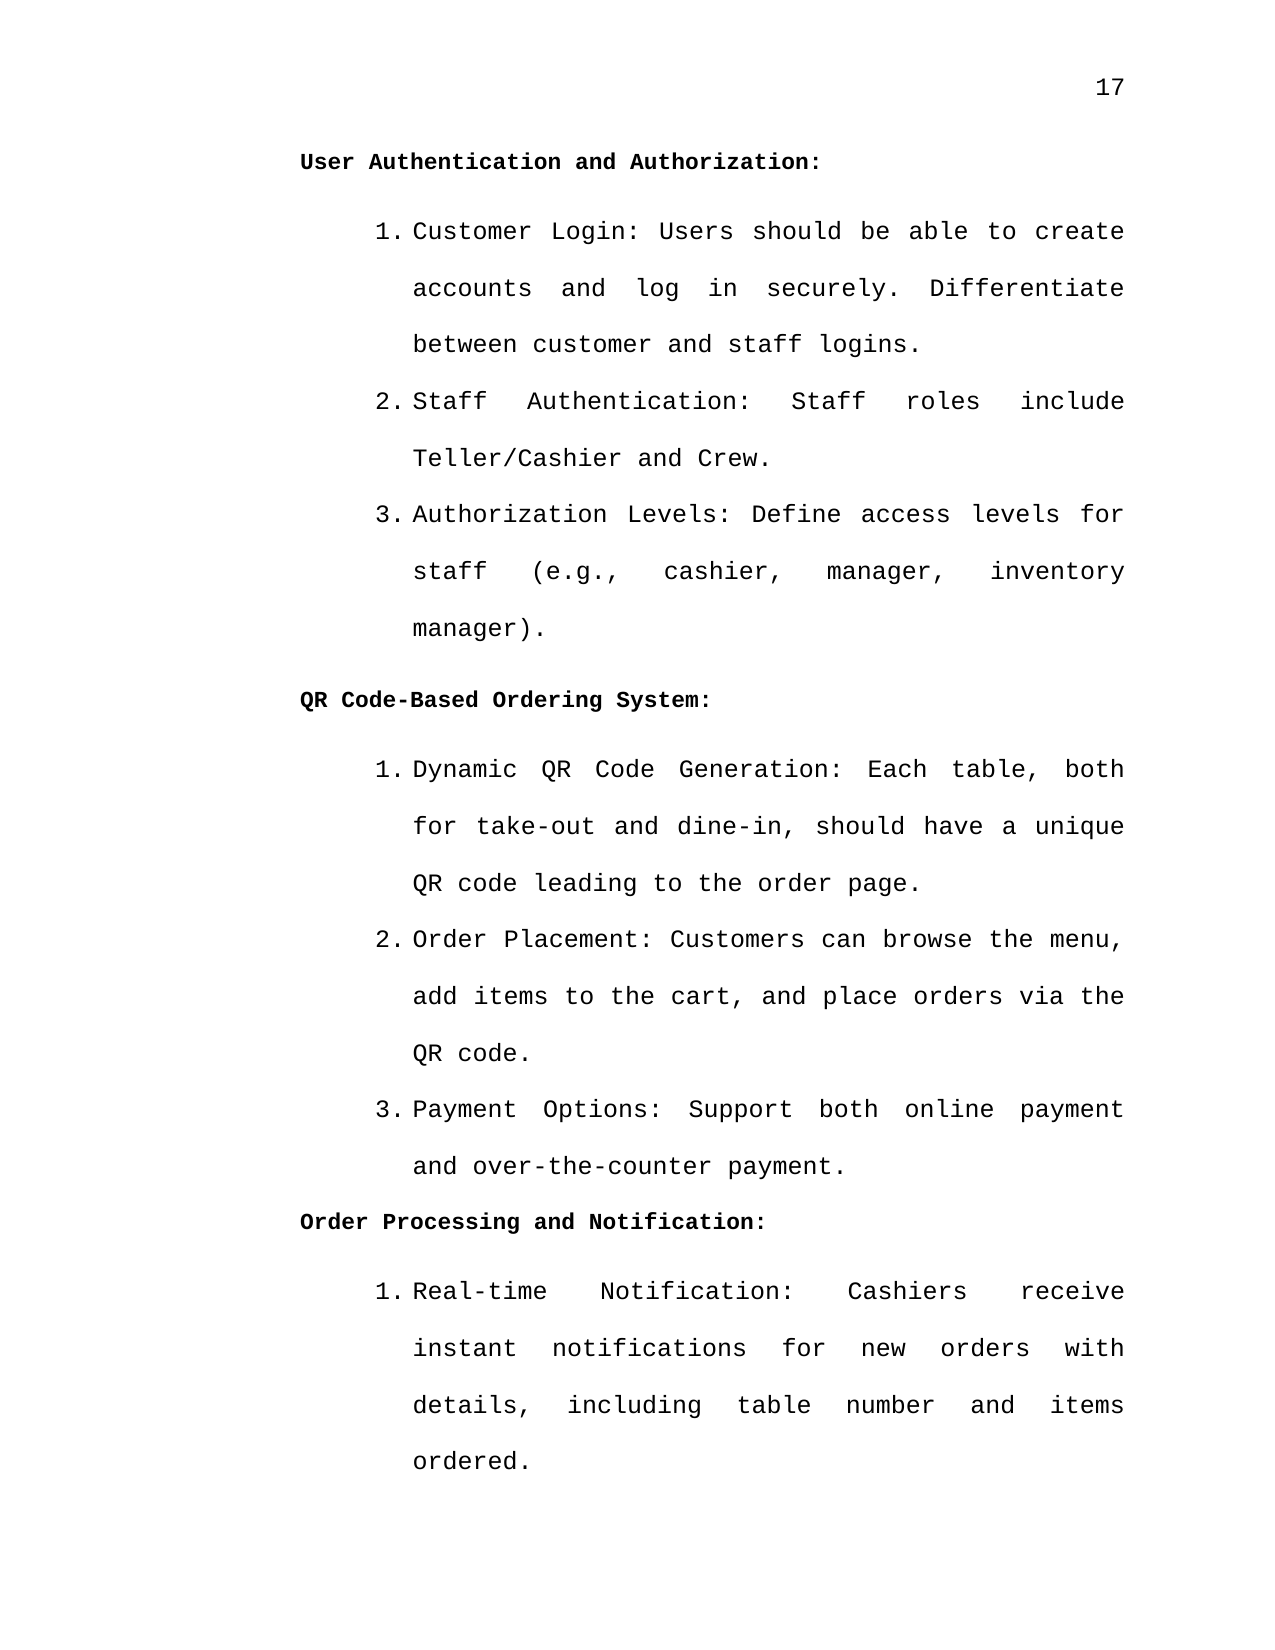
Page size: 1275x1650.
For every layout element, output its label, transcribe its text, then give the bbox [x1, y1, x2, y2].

text QR Code-Based Ordering System: [300, 688, 1125, 714]
list Payment Options: Support both online payment and over-the-counter payment. [375, 1097, 1125, 1182]
text Order Processing and Notification: [300, 1210, 1125, 1236]
text User Authentication and Authorization: [225, 150, 1125, 176]
list Order Placement: Customers can browse the menu, add items to the cart, and place orders via the QR code. [375, 927, 1125, 1069]
list Real-time Notification: Cashiers receive instant notifications for new orders with details, including table number and items ordered. [375, 1279, 1125, 1477]
list Dynamic QR Code Generation: Each table, both for take-out and dine-in, should have a unique QR code leading to the order page. [375, 757, 1125, 899]
list Staff Authentication: Staff roles include Teller/Cashier and Crew. [375, 388, 1125, 473]
list Customer Login: Users should be able to create accounts and log in securely. Differentiate between customer and staff logins. [375, 218, 1125, 360]
list Authorization Levels: Define access levels for staff (e.g., cashier, manager, inventory manager). [375, 502, 1125, 643]
